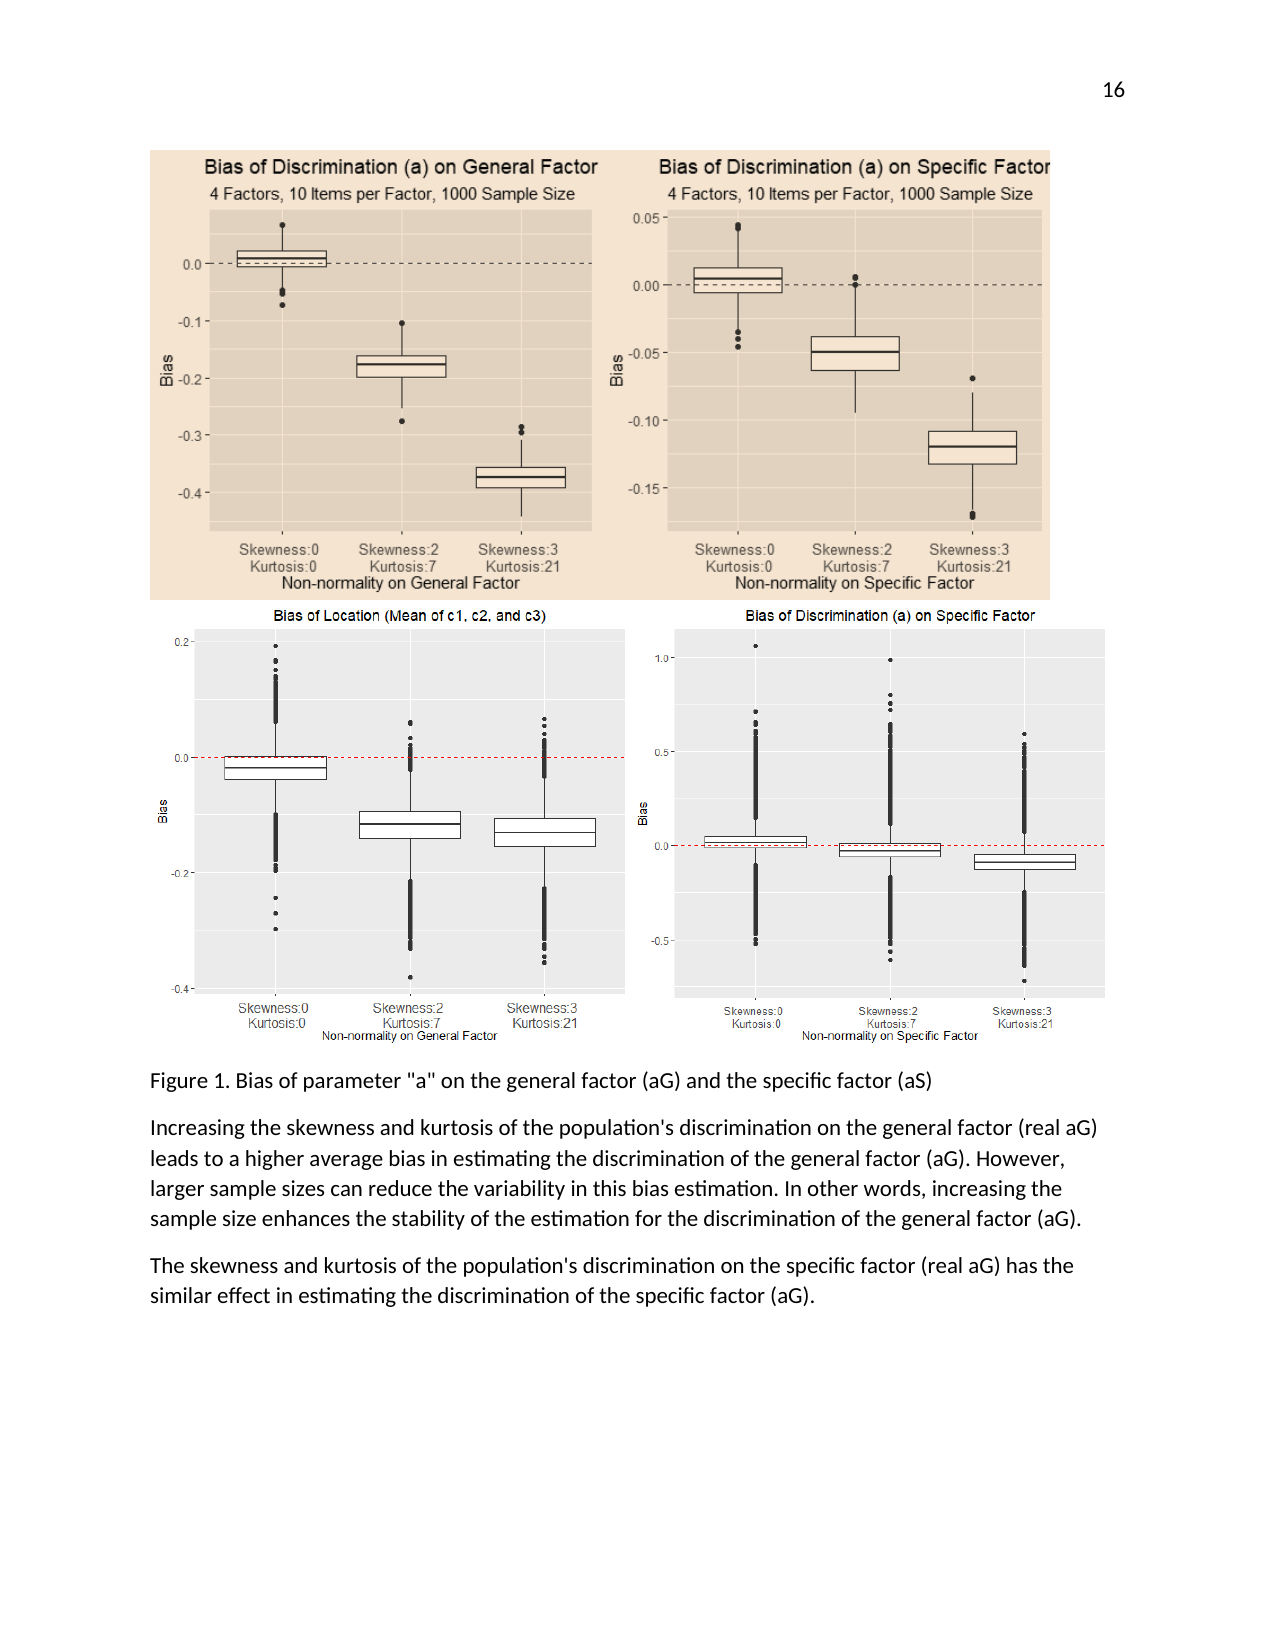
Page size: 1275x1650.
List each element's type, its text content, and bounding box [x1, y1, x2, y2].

text The skewness and kurtosis of the population's discrimination on the specific factor (real aG) has the similar effect in estimating the discrimination of the specific factor (aG). [150, 1251, 1125, 1309]
text Figure 1. Bias of parameter "a" on the general factor (aG) and the specific factor (aS) [150, 1067, 1125, 1094]
text Increasing the skewness and kurtosis of the population's discrimination on the general factor (real aG) leads to a higher average bias in estimating the discrimination of the general factor (aG). However, larger sample sizes can reduce the variability in this bias estimation. In other words, increasing the sample size enhances the stability of the estimation for the discrimination of the general factor (aG). [150, 1113, 1125, 1232]
picture [150, 602, 1110, 1048]
